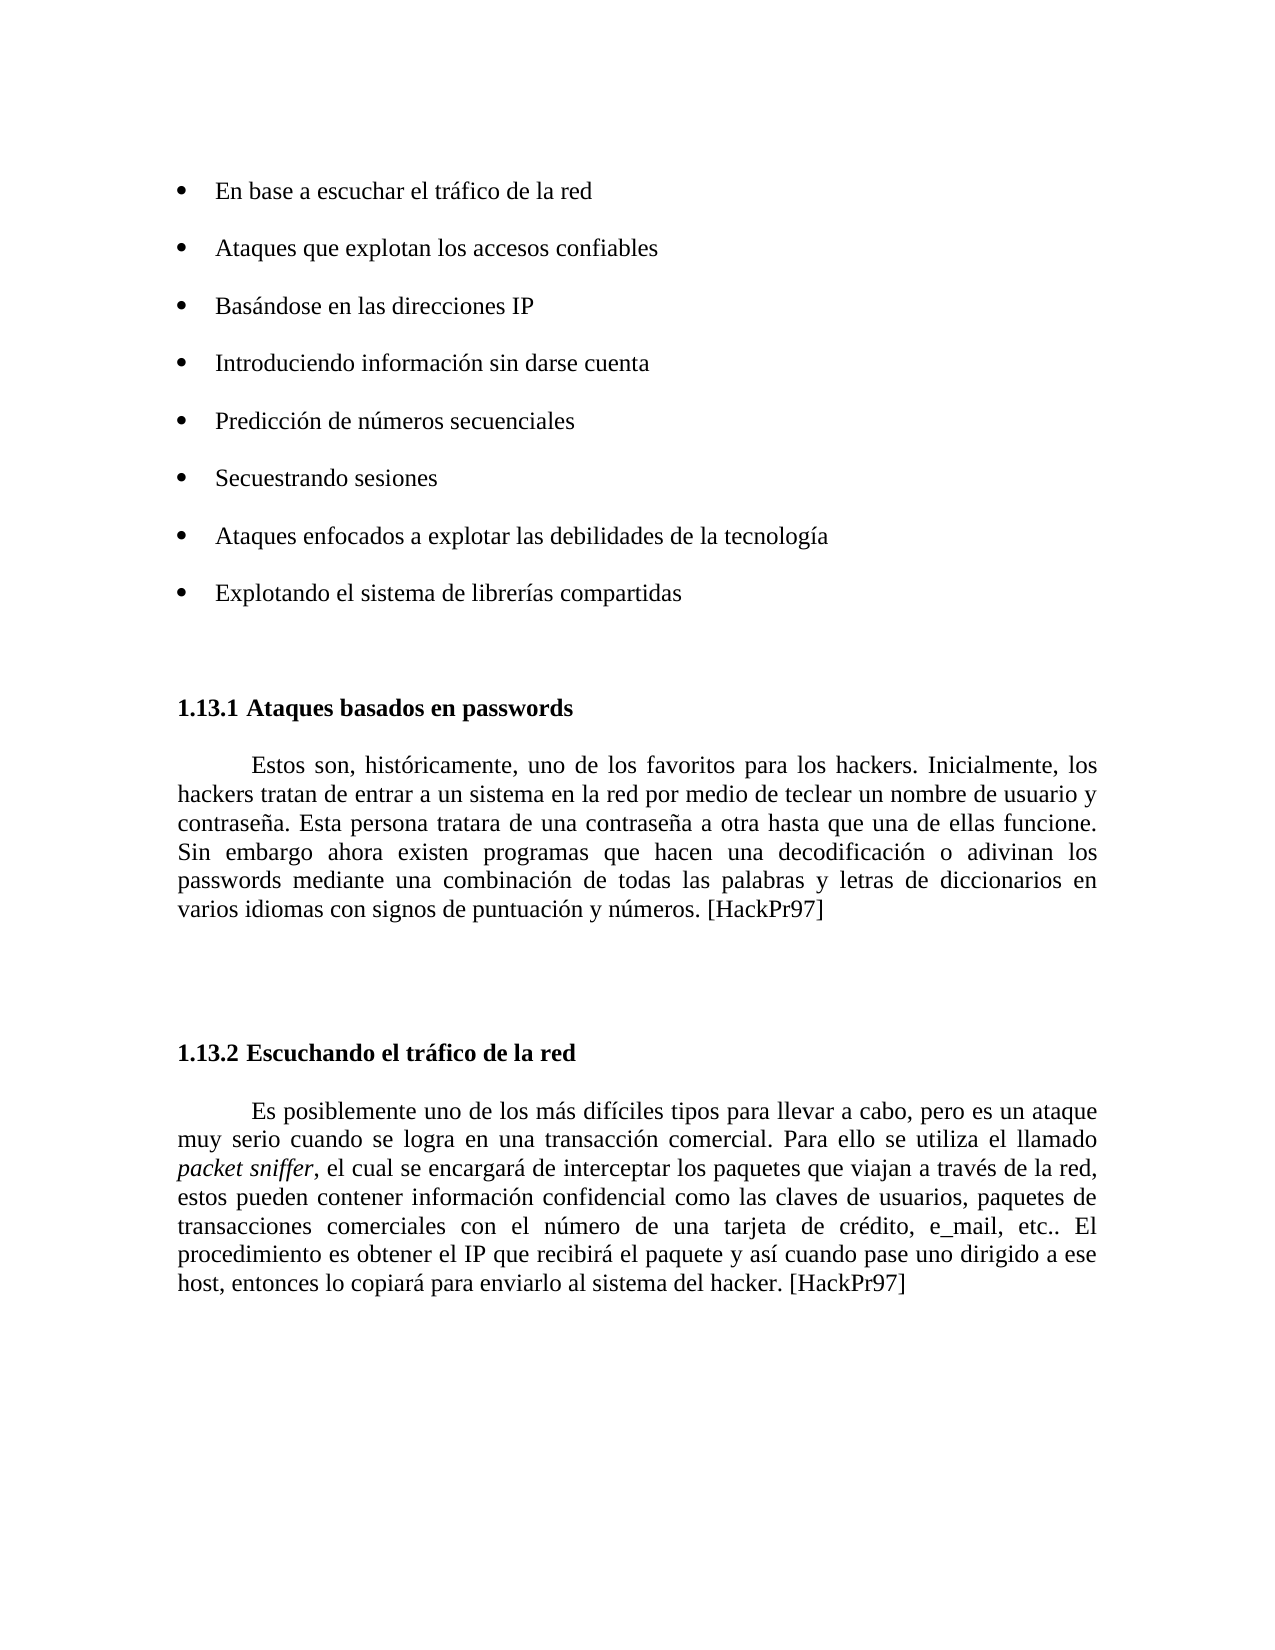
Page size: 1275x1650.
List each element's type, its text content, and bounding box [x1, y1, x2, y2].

text Estos son, históricamente, uno de los favoritos para los hackers. Inicialmente, los hackers tratan de entrar a un sistema en la red por medio de teclear un nombre de usuario y contraseña. Esta persona tratara de una contraseña a otra hasta que una de ellas funcione. Sin embargo ahora existen programas que hacen una decodificación o adivinan los passwords mediante una combinación de todas las palabras y letras de diccionarios en varios idiomas con signos de puntuación y números. [HackPr97] [177, 751, 1098, 923]
list Predicción de números secuenciales [177, 406, 1110, 434]
list Basándose en las direcciones IP [177, 291, 1110, 320]
list Secuestrando sesiones [177, 463, 1110, 492]
list Introduciendo información sin darse cuenta [177, 348, 1110, 377]
list Explotando el sistema de librerías compartidas [177, 578, 1110, 607]
subtitle Escuchando el tráfico de la red [177, 1038, 1110, 1067]
list En base a escuchar el tráfico de la red [177, 176, 1110, 205]
subtitle Ataques basados en passwords [177, 693, 1110, 722]
list Ataques que explotan los accesos confiables [177, 233, 1110, 262]
text Es posiblemente uno de los más difíciles tipos para llevar a cabo, pero es un ataque muy serio cuando se logra en una transacción comercial. Para ello se utiliza el llamado packet sniffer, el cual se encargará de interceptar los paquetes que viajan a través de la red, estos pueden contener información confidencial como las claves de usuarios, paquetes de transacciones comerciales con el número de una tarjeta de crédito, e_mail, etc.. El procedimiento es obtener el IP que recibirá el paquete y así cuando pase uno dirigido a ese host, entonces lo copiará para enviarlo al sistema del hacker. [HackPr97] [177, 1096, 1098, 1297]
list Ataques enfocados a explotar las debilidades de la tecnología [177, 521, 1110, 549]
